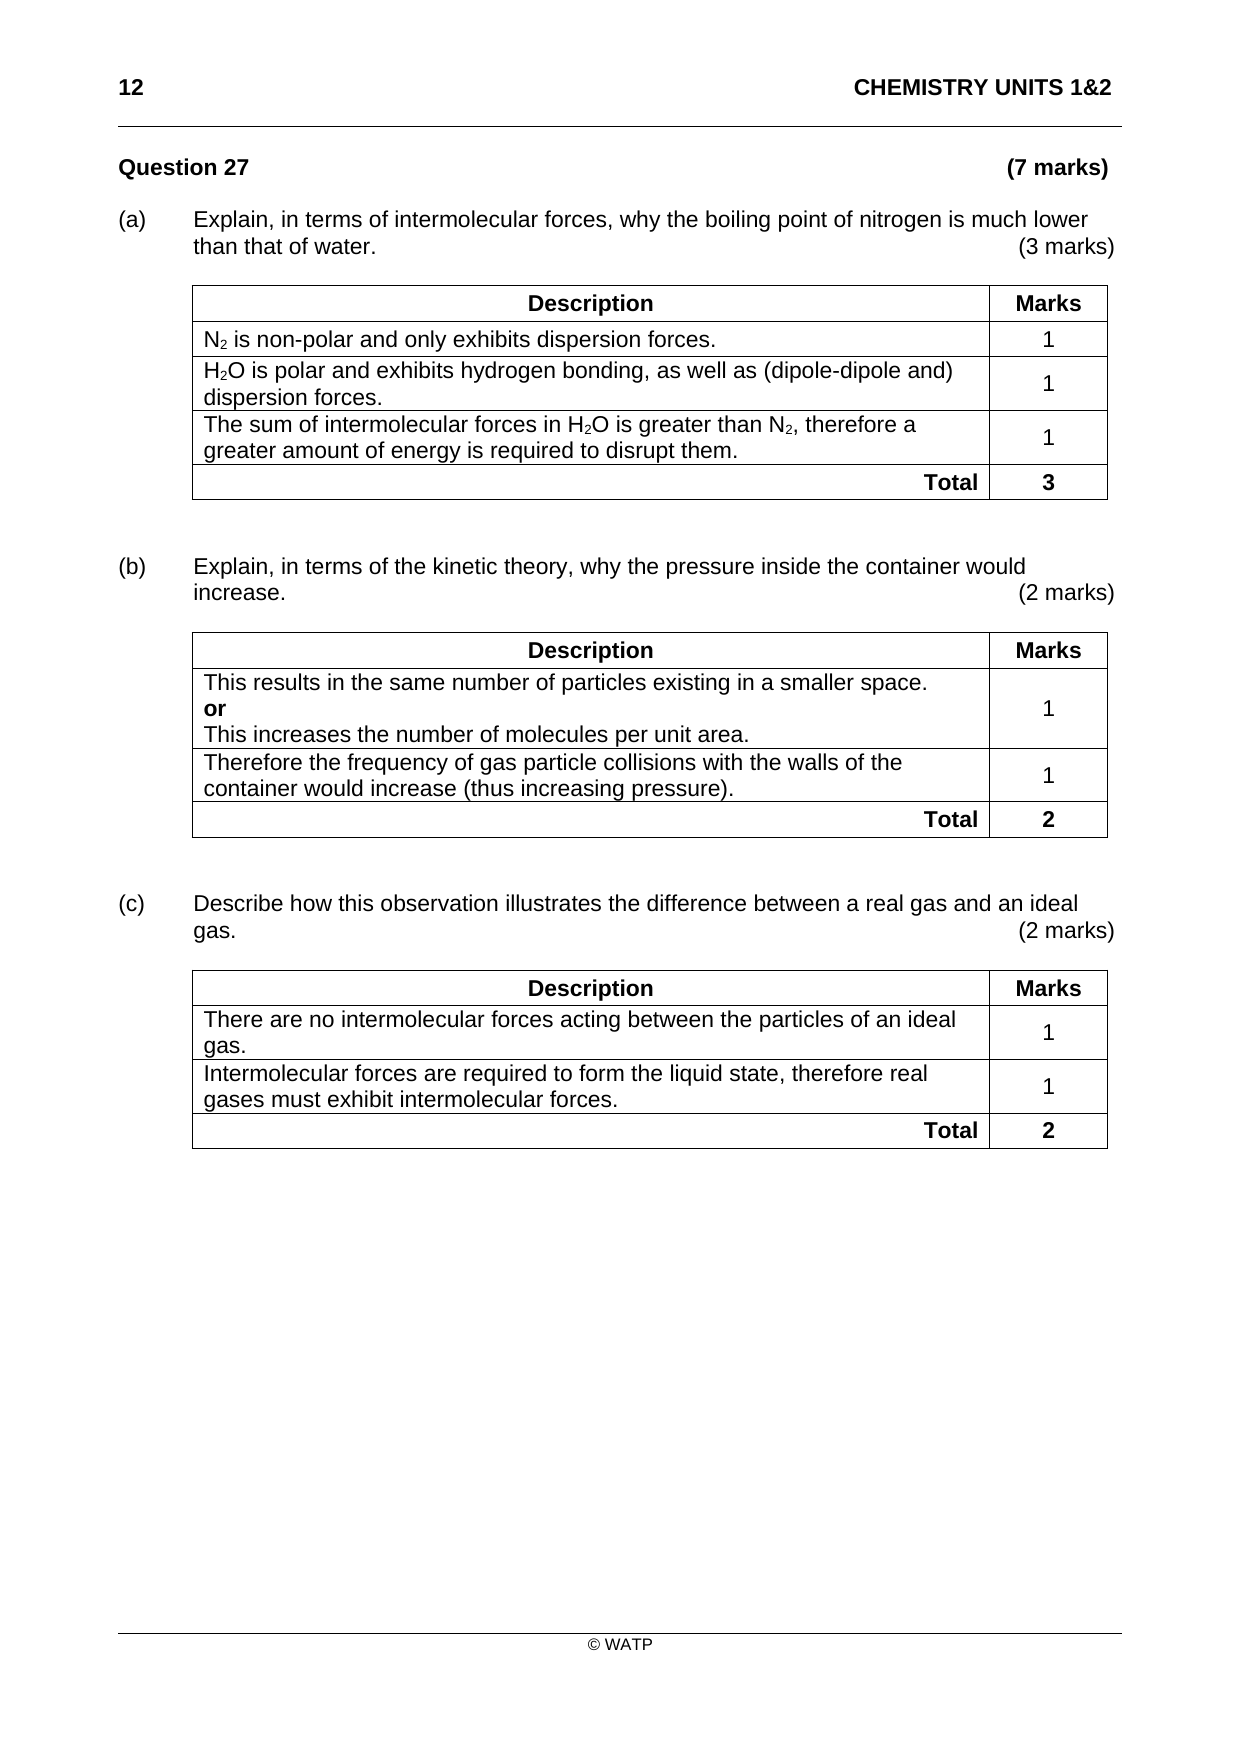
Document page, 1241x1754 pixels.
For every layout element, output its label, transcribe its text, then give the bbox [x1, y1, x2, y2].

table_header Marks [990, 633, 1107, 667]
table_header Marks [990, 971, 1107, 1005]
table_cell There are no intermolecular forces acting between the particles of an ideal gas. [193, 1006, 989, 1059]
text Question 27 (7 marks) [118, 154, 1122, 180]
table_header Description [193, 286, 989, 321]
table_cell 1 [990, 322, 1107, 356]
table_cell H2O is polar and exhibits hydrogen bonding, as well as (dipole-dipole and) dispersion forces. [193, 357, 989, 410]
table_cell 1 [990, 1060, 1107, 1112]
table_cell Total [193, 802, 989, 837]
table_cell 2 [990, 1114, 1107, 1148]
text (a) Explain, in terms of intermolecular forces, why the boiling point of nitrogen is much lower than that of water. (3 marks) [118, 206, 1122, 259]
table_cell 1 [990, 1006, 1107, 1059]
table_header Description [193, 633, 989, 667]
table_cell 1 [990, 669, 1107, 747]
table_cell This results in the same number of particles existing in a smaller space. or This increases the number of molecules per unit area. [193, 669, 989, 747]
table_cell Total [193, 1114, 989, 1148]
table_header Description [193, 971, 989, 1005]
table_header Marks [990, 286, 1107, 321]
table_cell 1 [990, 411, 1107, 464]
table_cell N2 is non-polar and only exhibits dispersion forces. [193, 322, 989, 356]
table_cell 2 [990, 802, 1107, 837]
table_cell 1 [990, 357, 1107, 410]
text (c) Describe how this observation illustrates the difference between a real gas and an ideal gas. (2 marks) [118, 890, 1122, 943]
table_cell 3 [990, 465, 1107, 499]
table_cell Intermolecular forces are required to form the liquid state, therefore real gases must exhibit intermolecular forces. [193, 1060, 989, 1112]
table_cell 1 [990, 749, 1107, 801]
table_cell The sum of intermolecular forces in H2O is greater than N2, therefore a greater amount of energy is required to disrupt them. [193, 411, 989, 464]
table_cell Total [193, 465, 989, 499]
text (b) Explain, in terms of the kinetic theory, why the pressure inside the container would increase. (2 marks) [118, 553, 1122, 606]
table_cell Therefore the frequency of gas particle collisions with the walls of the container would increase (thus increasing pressure). [193, 749, 989, 801]
